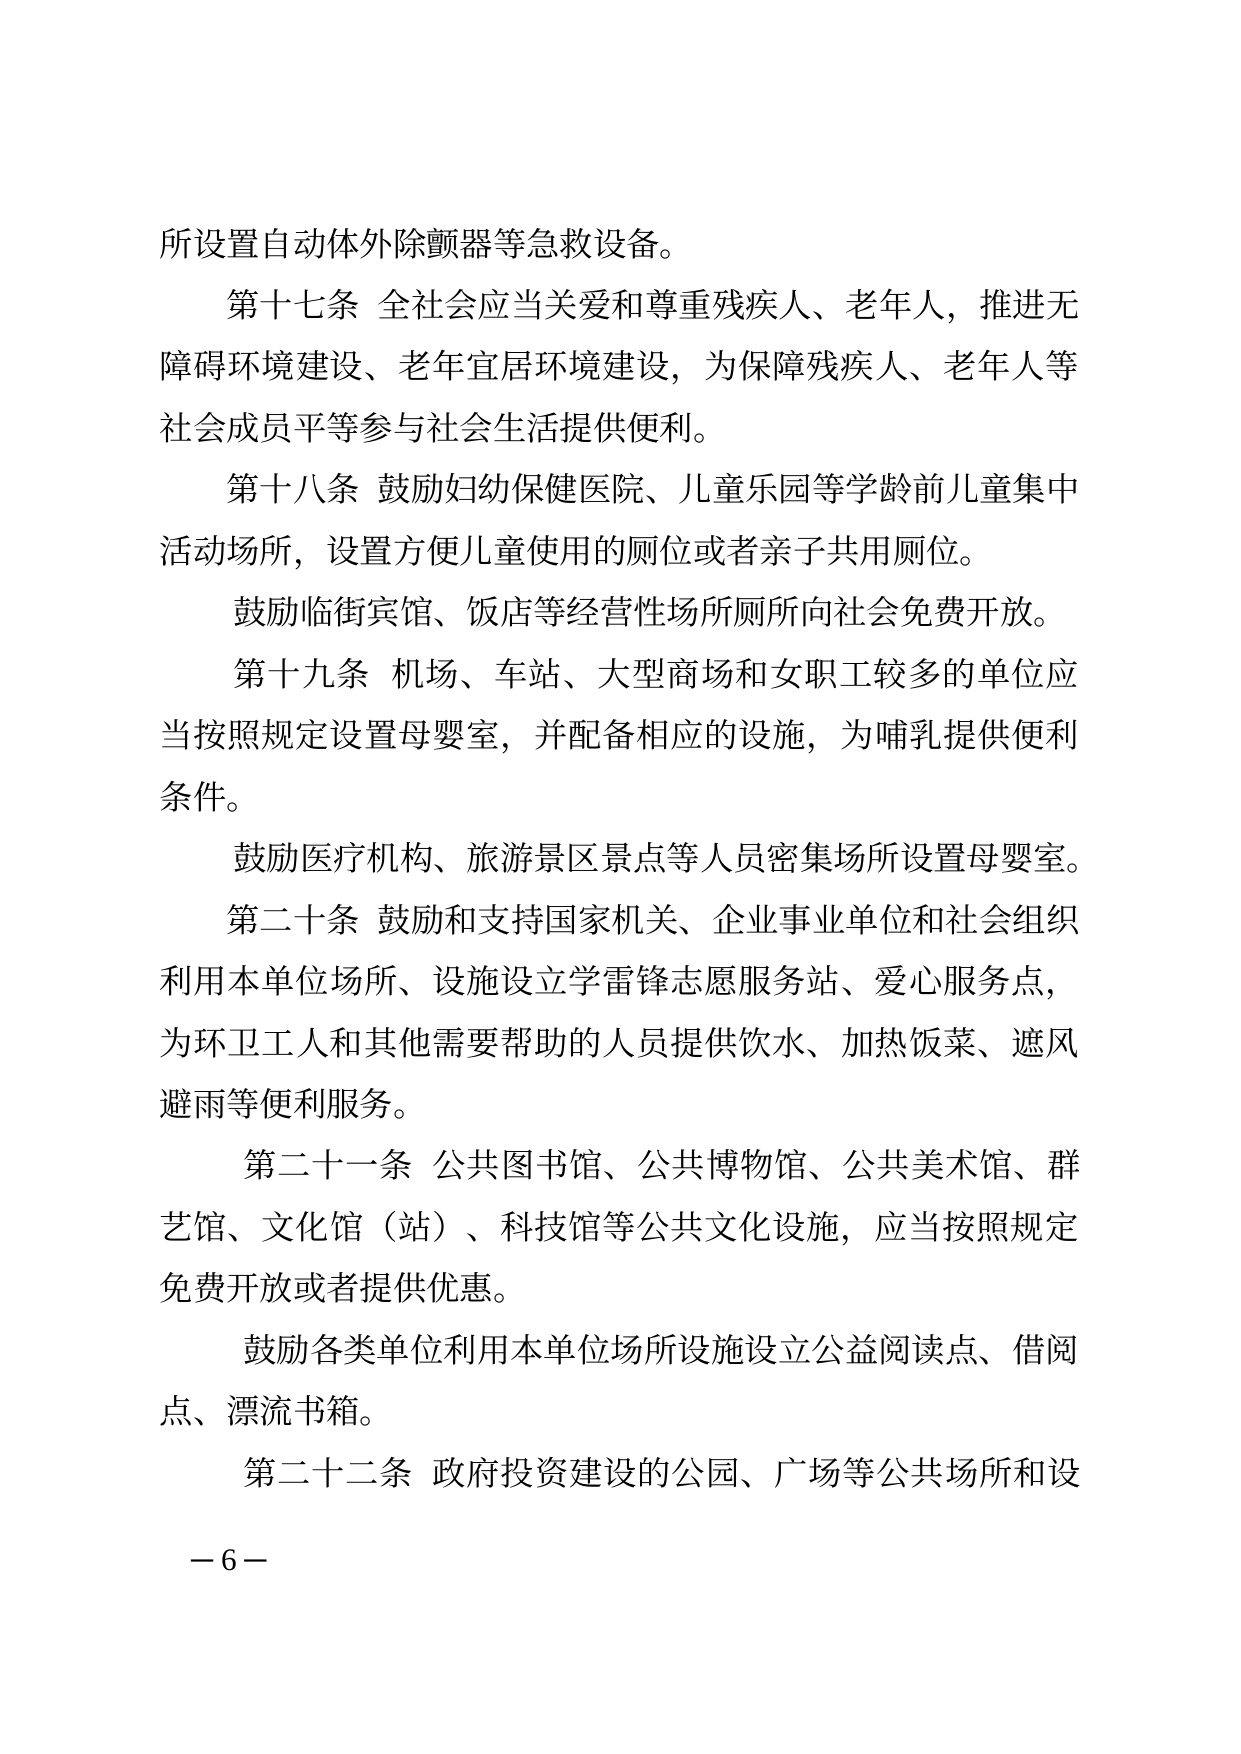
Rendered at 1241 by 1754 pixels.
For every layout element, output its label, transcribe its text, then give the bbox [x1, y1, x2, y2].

text 鼓励临街宾馆、饭店等经营性场所厕所向社会免费开放。 [159, 576, 1081, 637]
text 第十七条 全社会应当关爱和尊重残疾人、老年人，推进无障碍环境建设、老年宜居环境建设，为保障残疾人、老年人等社会成员平等参与社会生活提供便利。 [159, 268, 1081, 453]
text 第十九条 机场、车站、大型商场和女职工较多的单位应当按照规定设置母婴室，并配备相应的设施，为哺乳提供便利条件。 [159, 637, 1081, 821]
text 鼓励各类单位利用本单位场所设施设立公益阅读点、借阅点、漂流书箱。 [159, 1313, 1081, 1436]
text 第二十一条 公共图书馆、公共博物馆、公共美术馆、群艺馆、文化馆（站）、科技馆等公共文化设施，应当按照规定免费开放或者提供优惠。 [159, 1129, 1081, 1313]
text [159, 207, 1081, 268]
text 第二十条 鼓励和支持国家机关、企业事业单位和社会组织利用本单位场所、设施设立学雷锋志愿服务站、爱心服务点，为环卫工人和其他需要帮助的人员提供饮水、加热饭菜、遮风避雨等便利服务。 [159, 883, 1081, 1129]
text 鼓励医疗机构、旅游景区景点等人员密集场所设置母婴室。 [159, 821, 1081, 883]
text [159, 1436, 1081, 1497]
text 第十八条 鼓励妇幼保健医院、儿童乐园等学龄前儿童集中活动场所，设置方便儿童使用的厕位或者亲子共用厕位。 [159, 453, 1081, 576]
